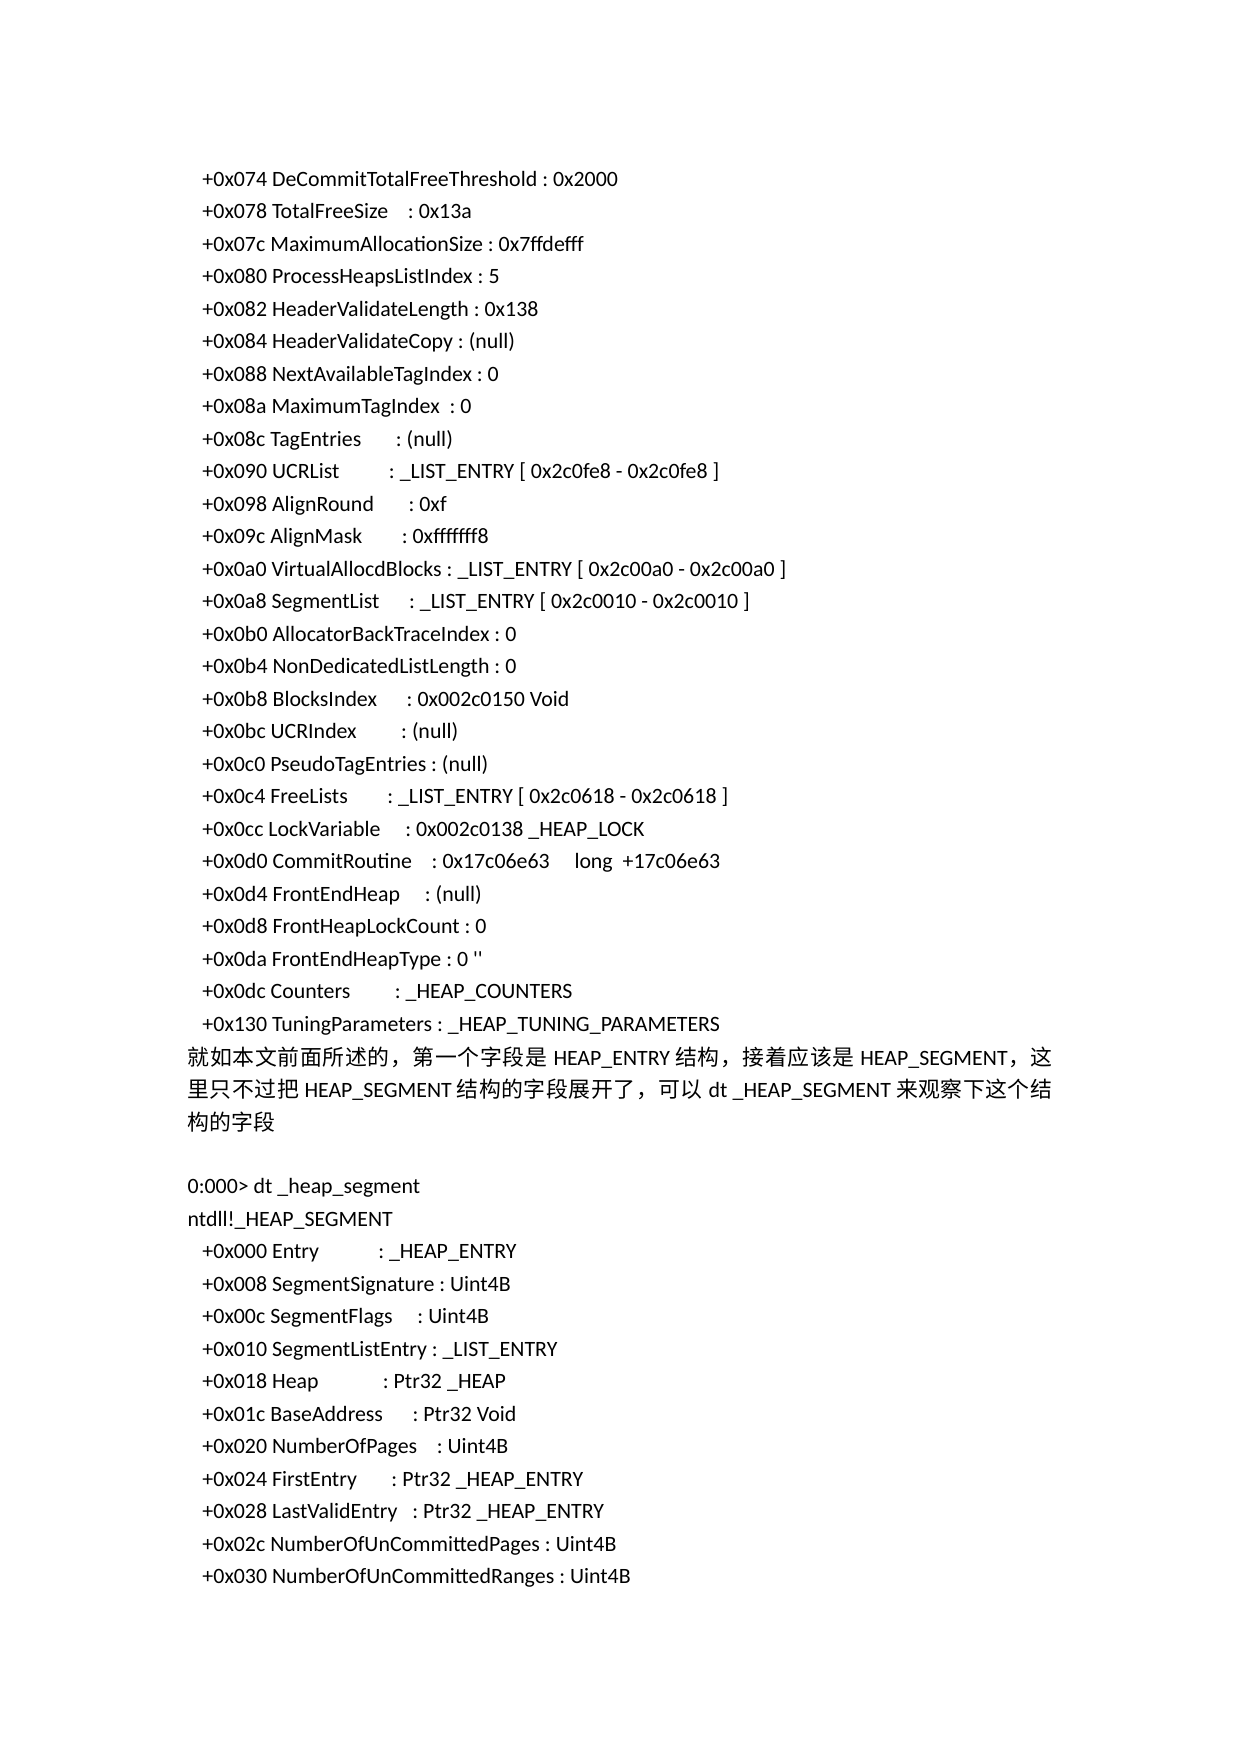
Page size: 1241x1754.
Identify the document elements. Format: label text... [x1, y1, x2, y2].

text 0:000> dt _heap_segment [187, 1169, 1053, 1202]
text +0x010 SegmentListEntry : _LIST_ENTRY [187, 1332, 1053, 1364]
text +0x0a8 SegmentList : _LIST_ENTRY [ 0x2c0010 - 0x2c0010 ] [187, 584, 1053, 617]
text +0x0da FrontEndHeapType : 0 '' [187, 942, 1053, 974]
text +0x00c SegmentFlags : Uint4B [187, 1299, 1053, 1332]
text +0x0a0 VirtualAllocdBlocks : _LIST_ENTRY [ 0x2c00a0 - 0x2c00a0 ] [187, 552, 1053, 584]
text +0x0bc UCRIndex : (null) [187, 714, 1053, 747]
text +0x018 Heap : Ptr32 _HEAP [187, 1364, 1053, 1397]
text +0x008 SegmentSignature : Uint4B [187, 1267, 1053, 1299]
text +0x08c TagEntries : (null) [187, 422, 1053, 454]
text +0x024 FirstEntry : Ptr32 _HEAP_ENTRY [187, 1462, 1053, 1494]
text +0x0b8 BlocksIndex : 0x002c0150 Void [187, 682, 1053, 714]
text 就如本文前面所述的，第一个字段是HEAP_ENTRY结构，接着应该是HEAP_SEGMENT，这里只不过把HEAP_SEGMENT结构的字段展开了，可以dt _HEAP_SEGMENT来观察下这个结构的字段 [187, 1039, 1053, 1137]
text +0x074 DeCommitTotalFreeThreshold : 0x2000 [187, 162, 1053, 194]
text +0x028 LastValidEntry : Ptr32 _HEAP_ENTRY [187, 1494, 1053, 1527]
text +0x0d0 CommitRoutine : 0x17c06e63 long +17c06e63 [187, 844, 1053, 877]
text +0x084 HeaderValidateCopy : (null) [187, 324, 1053, 357]
text +0x078 TotalFreeSize : 0x13a [187, 194, 1053, 227]
text +0x0c4 FreeLists : _LIST_ENTRY [ 0x2c0618 - 0x2c0618 ] [187, 779, 1053, 812]
text +0x098 AlignRound : 0xf [187, 487, 1053, 519]
text +0x130 TuningParameters : _HEAP_TUNING_PARAMETERS [187, 1007, 1053, 1039]
text ntdll!_HEAP_SEGMENT [187, 1202, 1053, 1234]
text +0x000 Entry : _HEAP_ENTRY [187, 1234, 1053, 1267]
text +0x020 NumberOfPages : Uint4B [187, 1429, 1053, 1462]
text +0x0dc Counters : _HEAP_COUNTERS [187, 974, 1053, 1007]
text +0x08a MaximumTagIndex : 0 [187, 389, 1053, 422]
text +0x01c BaseAddress : Ptr32 Void [187, 1397, 1053, 1429]
text +0x080 ProcessHeapsListIndex : 5 [187, 259, 1053, 292]
text +0x0d8 FrontHeapLockCount : 0 [187, 909, 1053, 942]
text +0x030 NumberOfUnCommittedRanges : Uint4B [187, 1559, 1053, 1592]
text +0x0b4 NonDedicatedListLength : 0 [187, 649, 1053, 682]
text +0x088 NextAvailableTagIndex : 0 [187, 357, 1053, 389]
text +0x082 HeaderValidateLength : 0x138 [187, 292, 1053, 324]
text +0x07c MaximumAllocationSize : 0x7ffdefff [187, 227, 1053, 259]
text +0x0c0 PseudoTagEntries : (null) [187, 747, 1053, 779]
text +0x02c NumberOfUnCommittedPages : Uint4B [187, 1527, 1053, 1559]
text +0x0d4 FrontEndHeap : (null) [187, 877, 1053, 909]
text +0x090 UCRList : _LIST_ENTRY [ 0x2c0fe8 - 0x2c0fe8 ] [187, 454, 1053, 487]
text +0x0b0 AllocatorBackTraceIndex : 0 [187, 617, 1053, 649]
text +0x0cc LockVariable : 0x002c0138 _HEAP_LOCK [187, 812, 1053, 844]
text +0x09c AlignMask : 0xfffffff8 [187, 519, 1053, 552]
